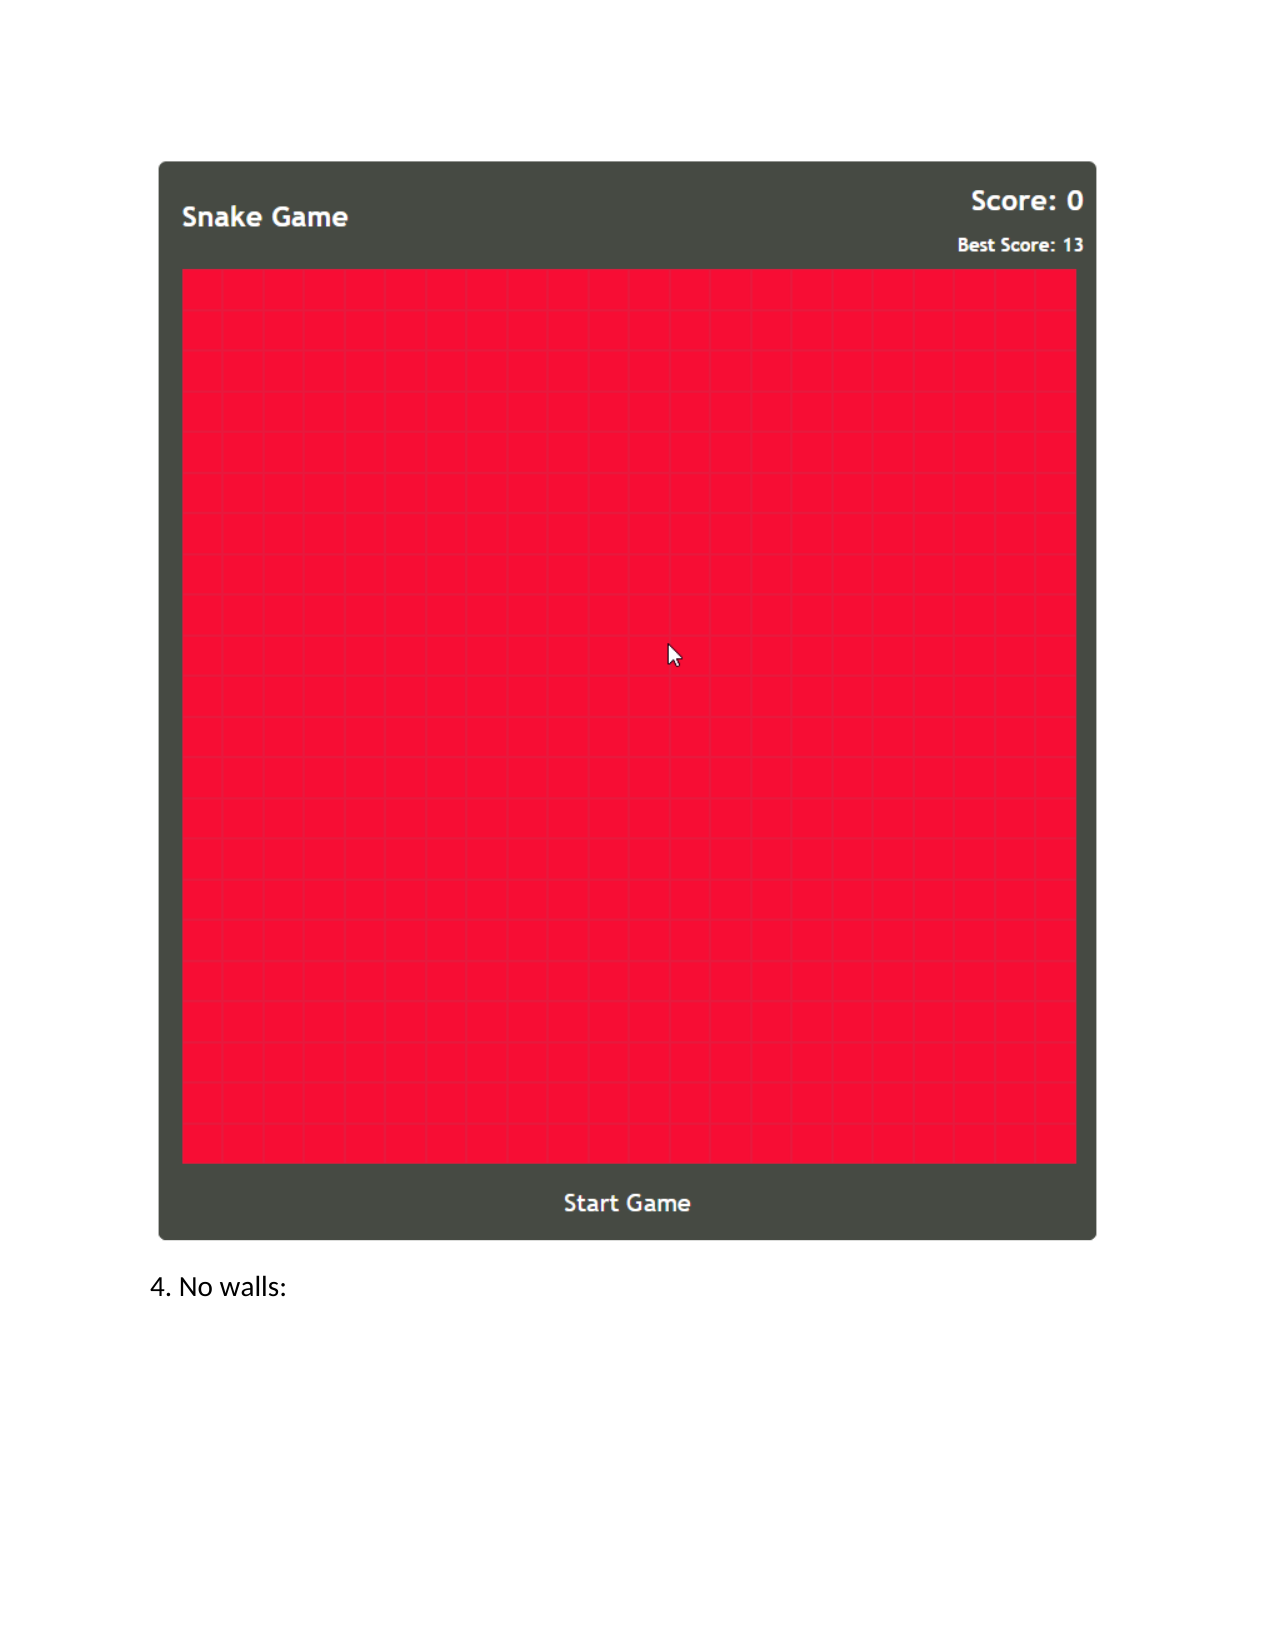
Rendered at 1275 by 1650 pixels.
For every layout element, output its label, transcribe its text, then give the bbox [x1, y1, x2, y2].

text 4. No walls: [150, 1268, 1125, 1303]
picture [150, 150, 1119, 1249]
